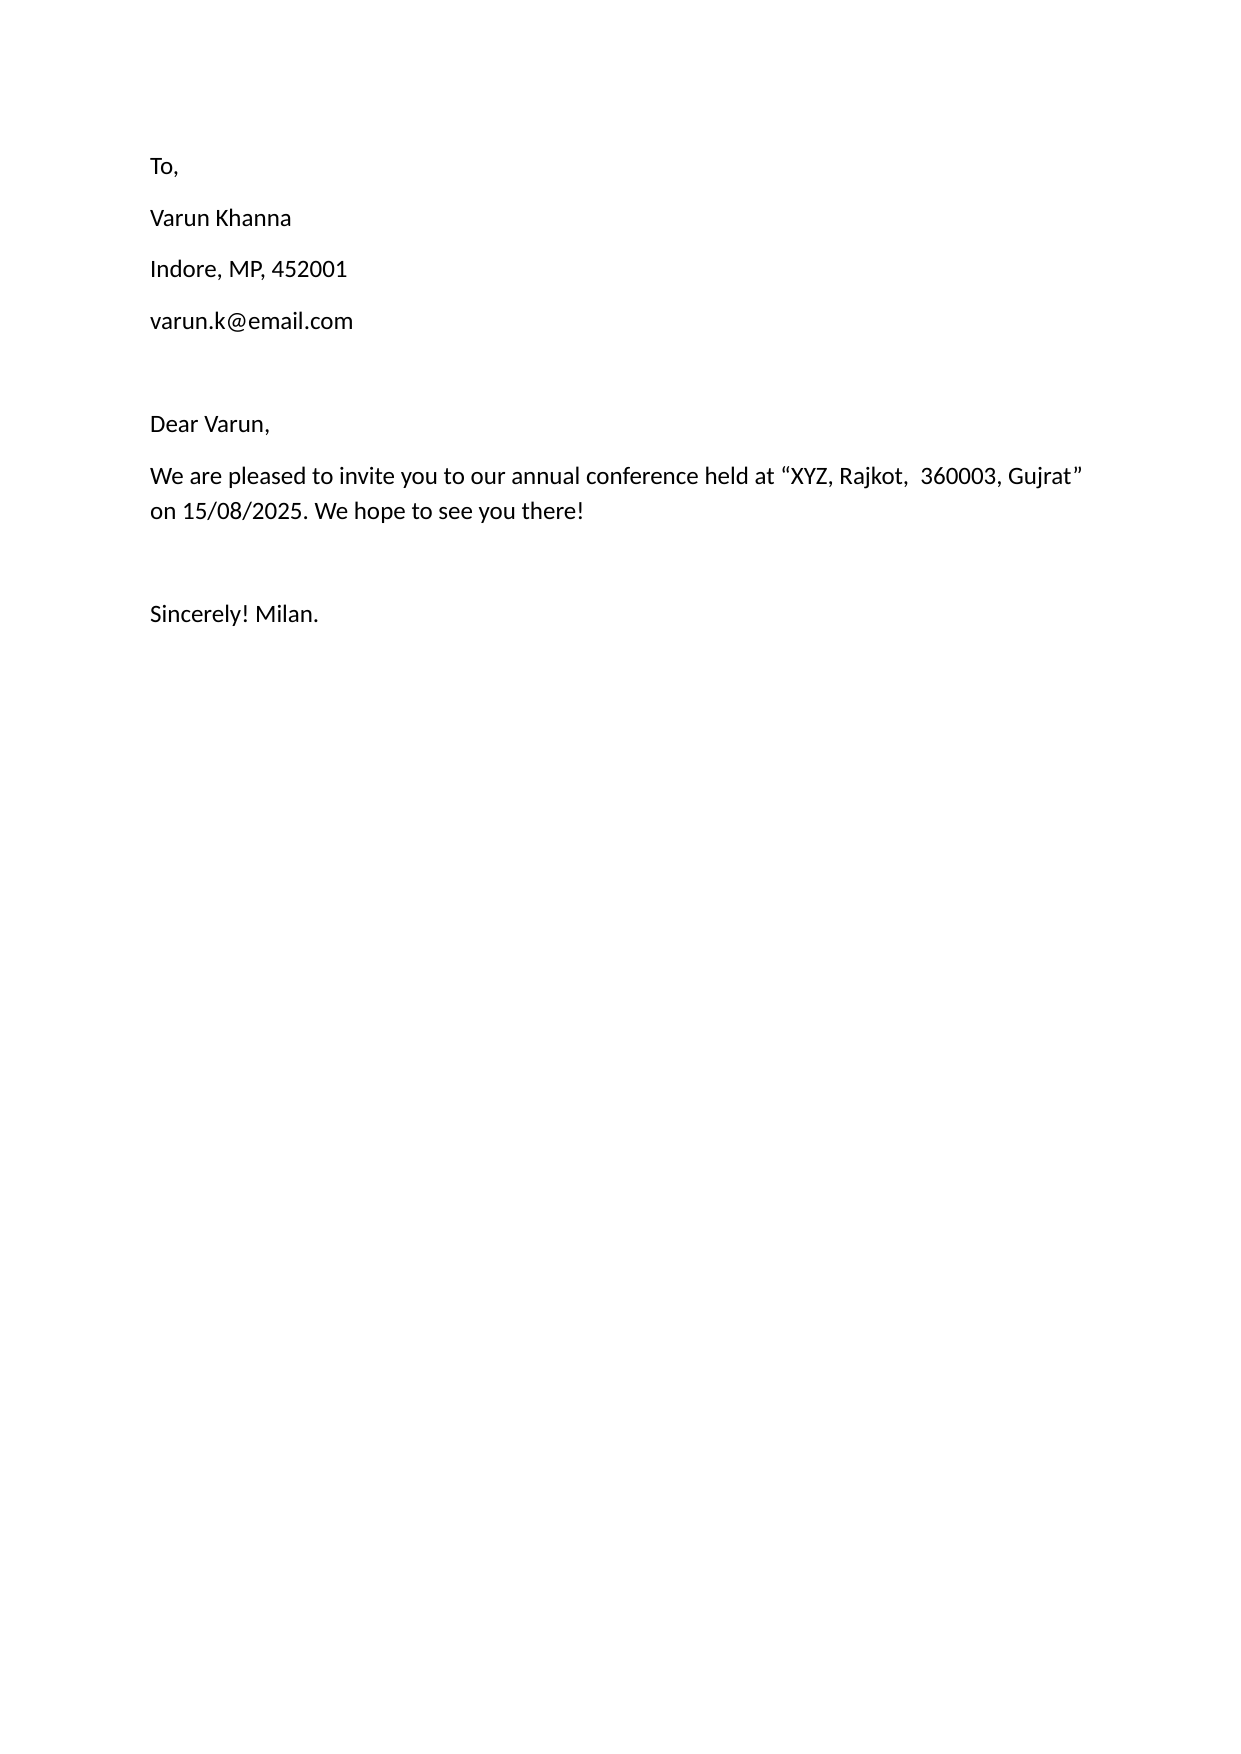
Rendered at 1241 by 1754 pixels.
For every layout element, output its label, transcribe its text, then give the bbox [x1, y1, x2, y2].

text varun.k@email.com [150, 305, 1090, 336]
text Sincerely! Milan. [150, 598, 1090, 629]
text To, [150, 150, 1090, 181]
text We are pleased to invite you to our annual conference held at “XYZ, Rajkot, 360003, Gujrat” on 15/08/2025. We hope to see you there! [150, 460, 1090, 526]
text Dear Varun, [150, 408, 1090, 439]
text Indore, MP, 452001 [150, 253, 1090, 284]
text Varun Khanna [150, 202, 1090, 232]
